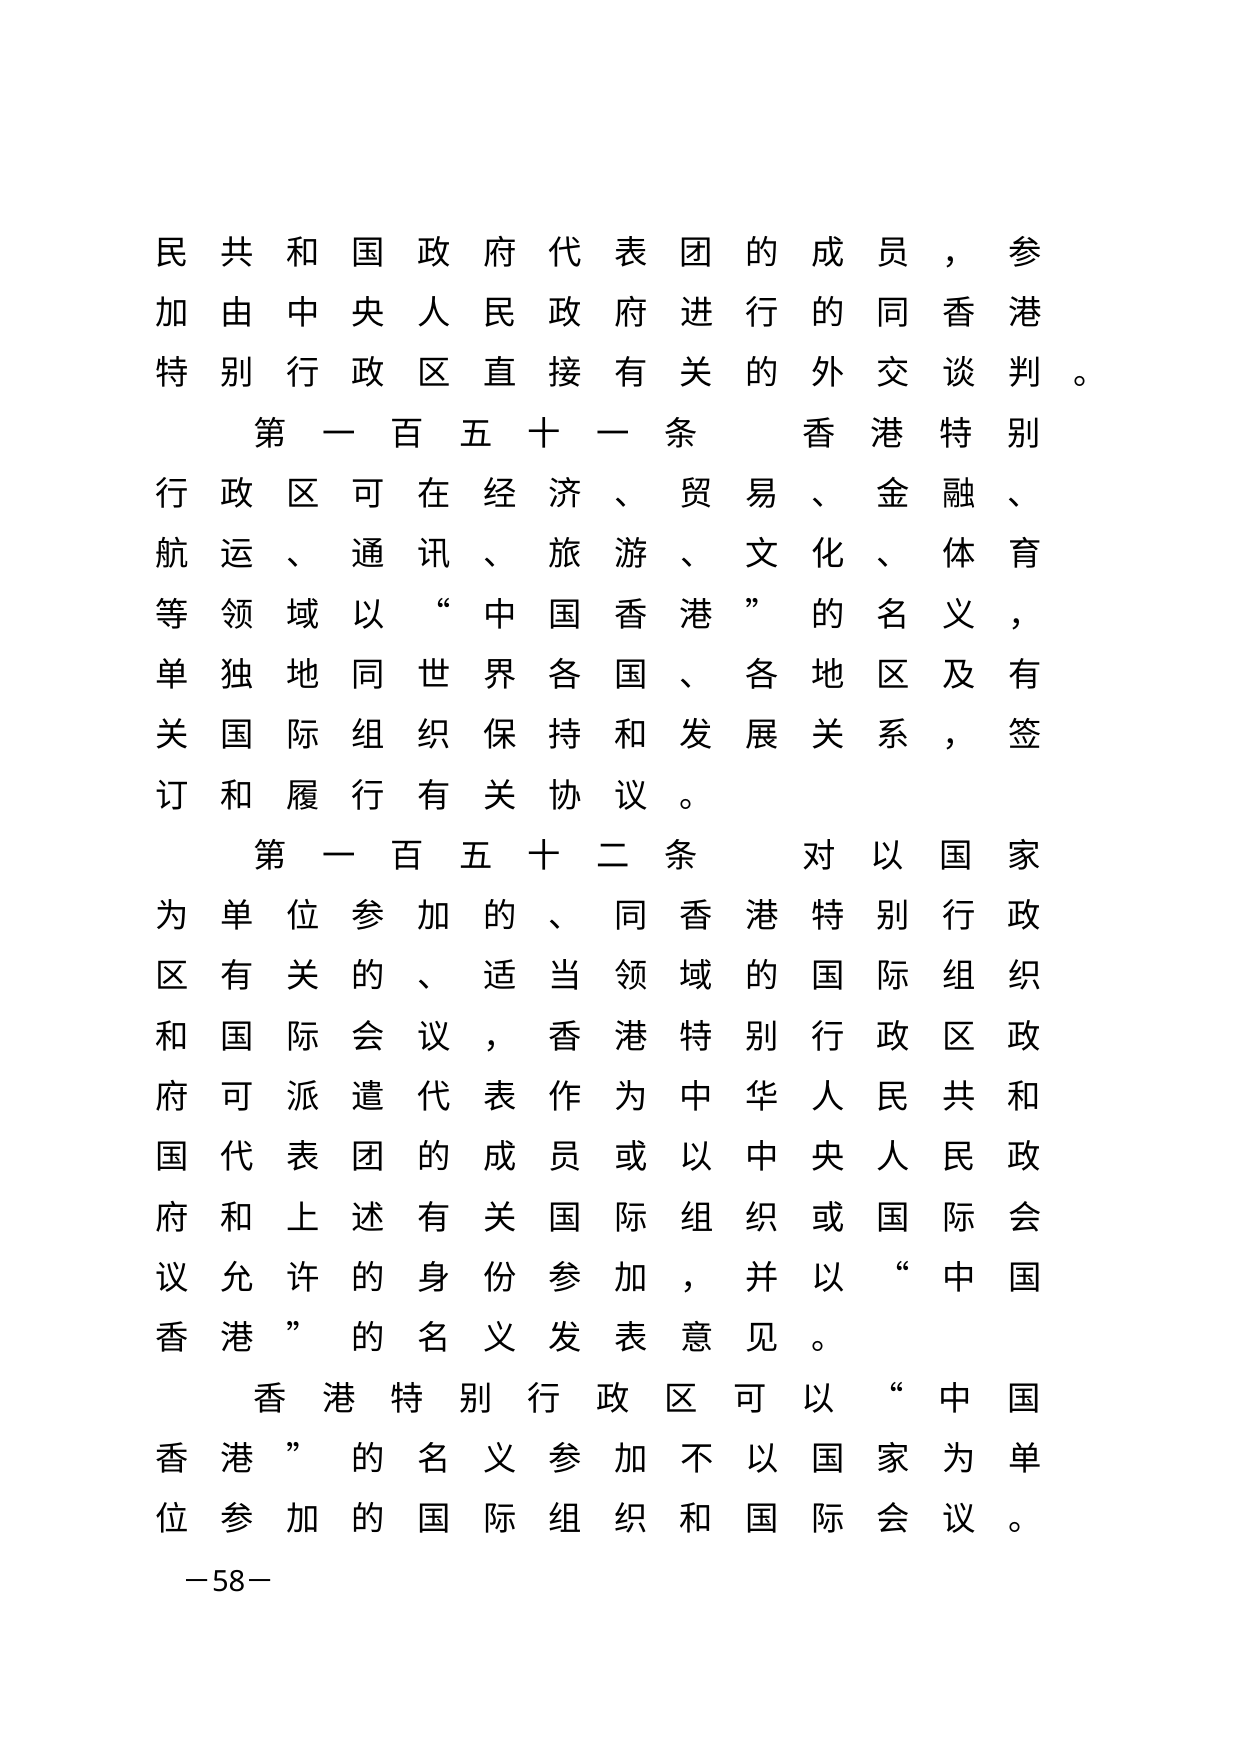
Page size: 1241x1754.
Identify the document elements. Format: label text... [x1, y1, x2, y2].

text 第一百五十二条 对以国家为单位参加的、同香港特别行政区有关的、适当领域的国际组织和国际会议，香港特别行政区政府可派遣代表作为中华人民共和国代表团的成员或以中央人民政府和上述有关国际组织或国际会议允许的身份参加，并以“中国香港”的名义发表意见。 [155, 823, 1073, 1365]
text 第一百五十条 香港特别行政区政府的代表，可作为中华人民共和国政府代表团的成员，参加由中央人民政府进行的同香港特别行政区直接有关的外交谈判。 [155, 219, 1073, 400]
text 香港特别行政区可以“中国香港”的名义参加不以国家为单位参加的国际组织和国际会议。 [155, 1365, 1073, 1546]
text 第一百五十一条 香港特别行政区可在经济、贸易、金融、航运、通讯、旅游、文化、体育等领域以“中国香港”的名义，单独地同世界各国、各地区及有关国际组织保持和发展关系，签订和履行有关协议。 [155, 400, 1073, 823]
